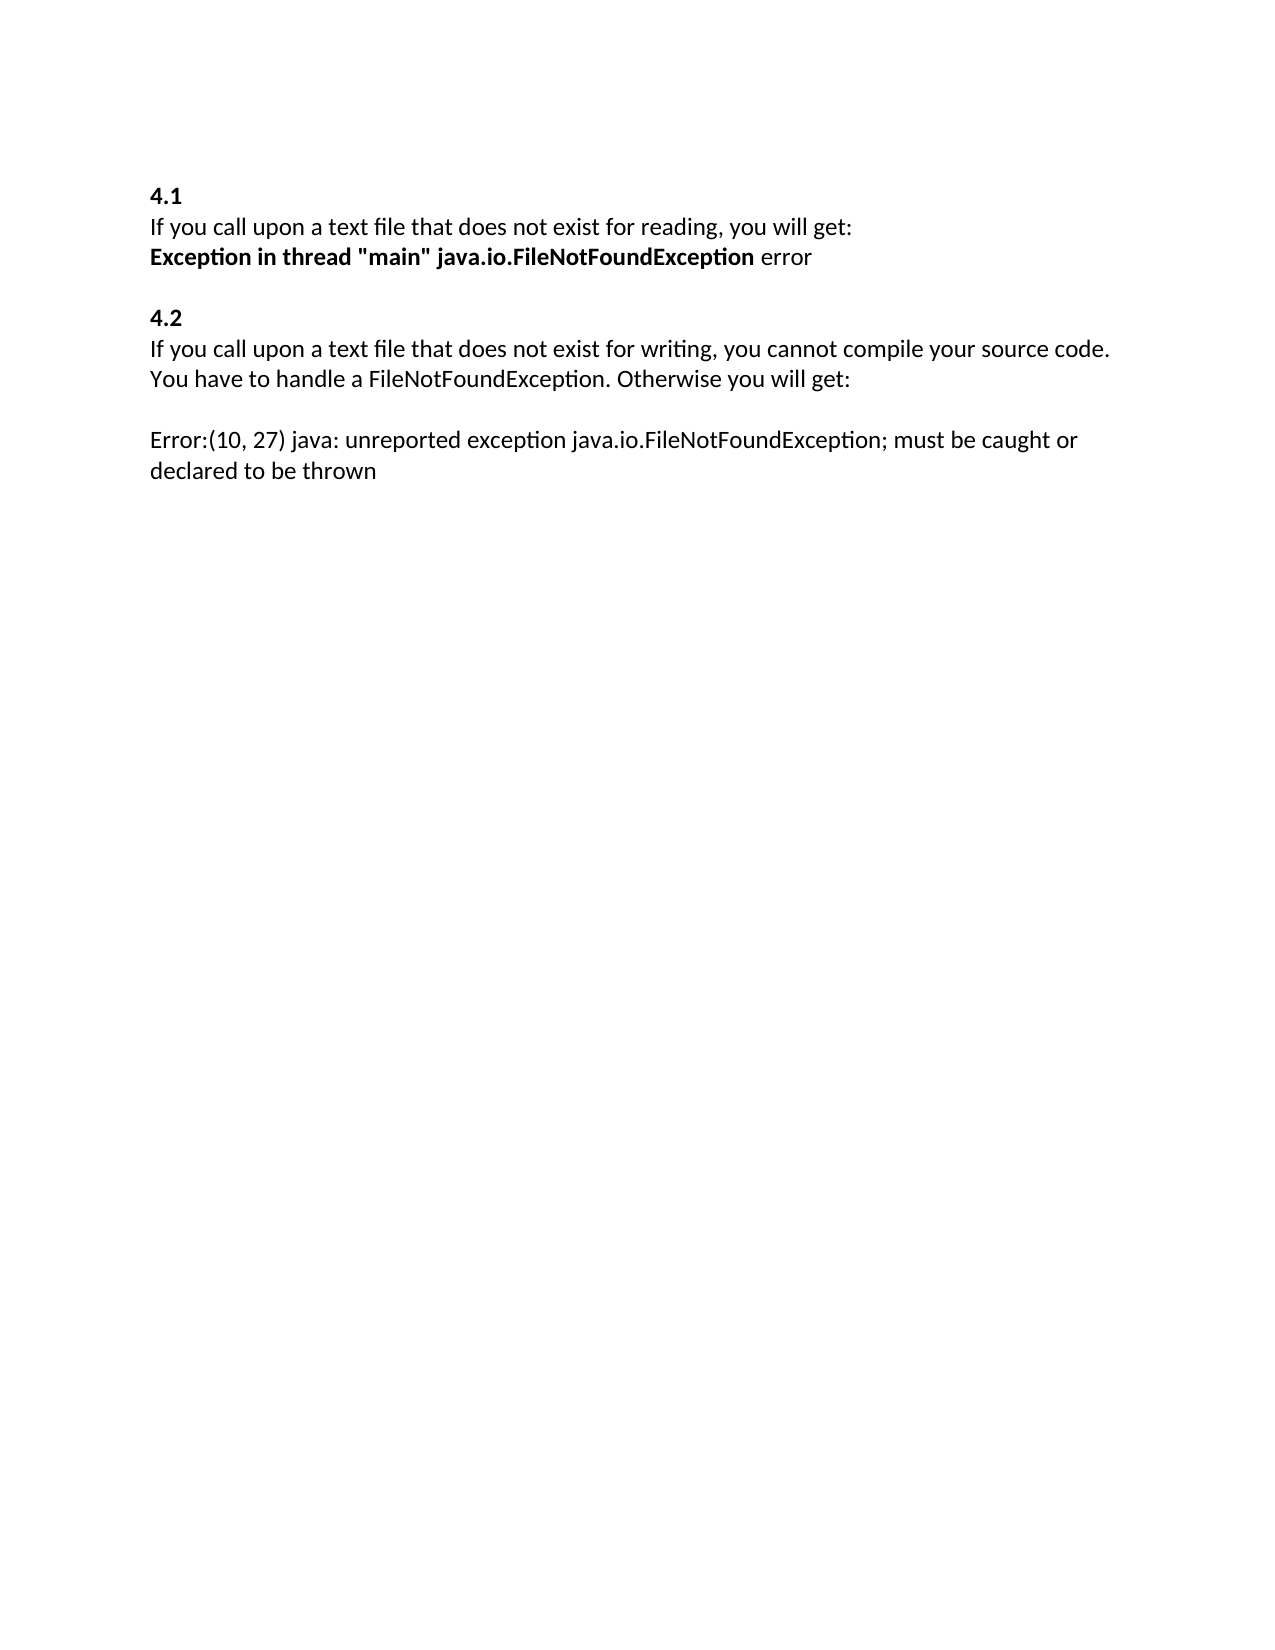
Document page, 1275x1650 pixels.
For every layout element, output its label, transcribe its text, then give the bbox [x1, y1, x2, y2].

text If you call upon a text file that does not exist for reading, you will get: Exception in thread "main" java.io.FileNotFoundException error [150, 211, 1125, 272]
text 4.2 [150, 303, 1125, 333]
text If you call upon a text file that does not exist for writing, you cannot compile your source code. You have to handle a FileNotFoundException. Otherwise you will get: Error:(10, 27) java: unreported exception java.io.FileNotFoundException; must be caught or declared to be thrown [150, 333, 1125, 486]
text 4.1 [150, 150, 1125, 211]
